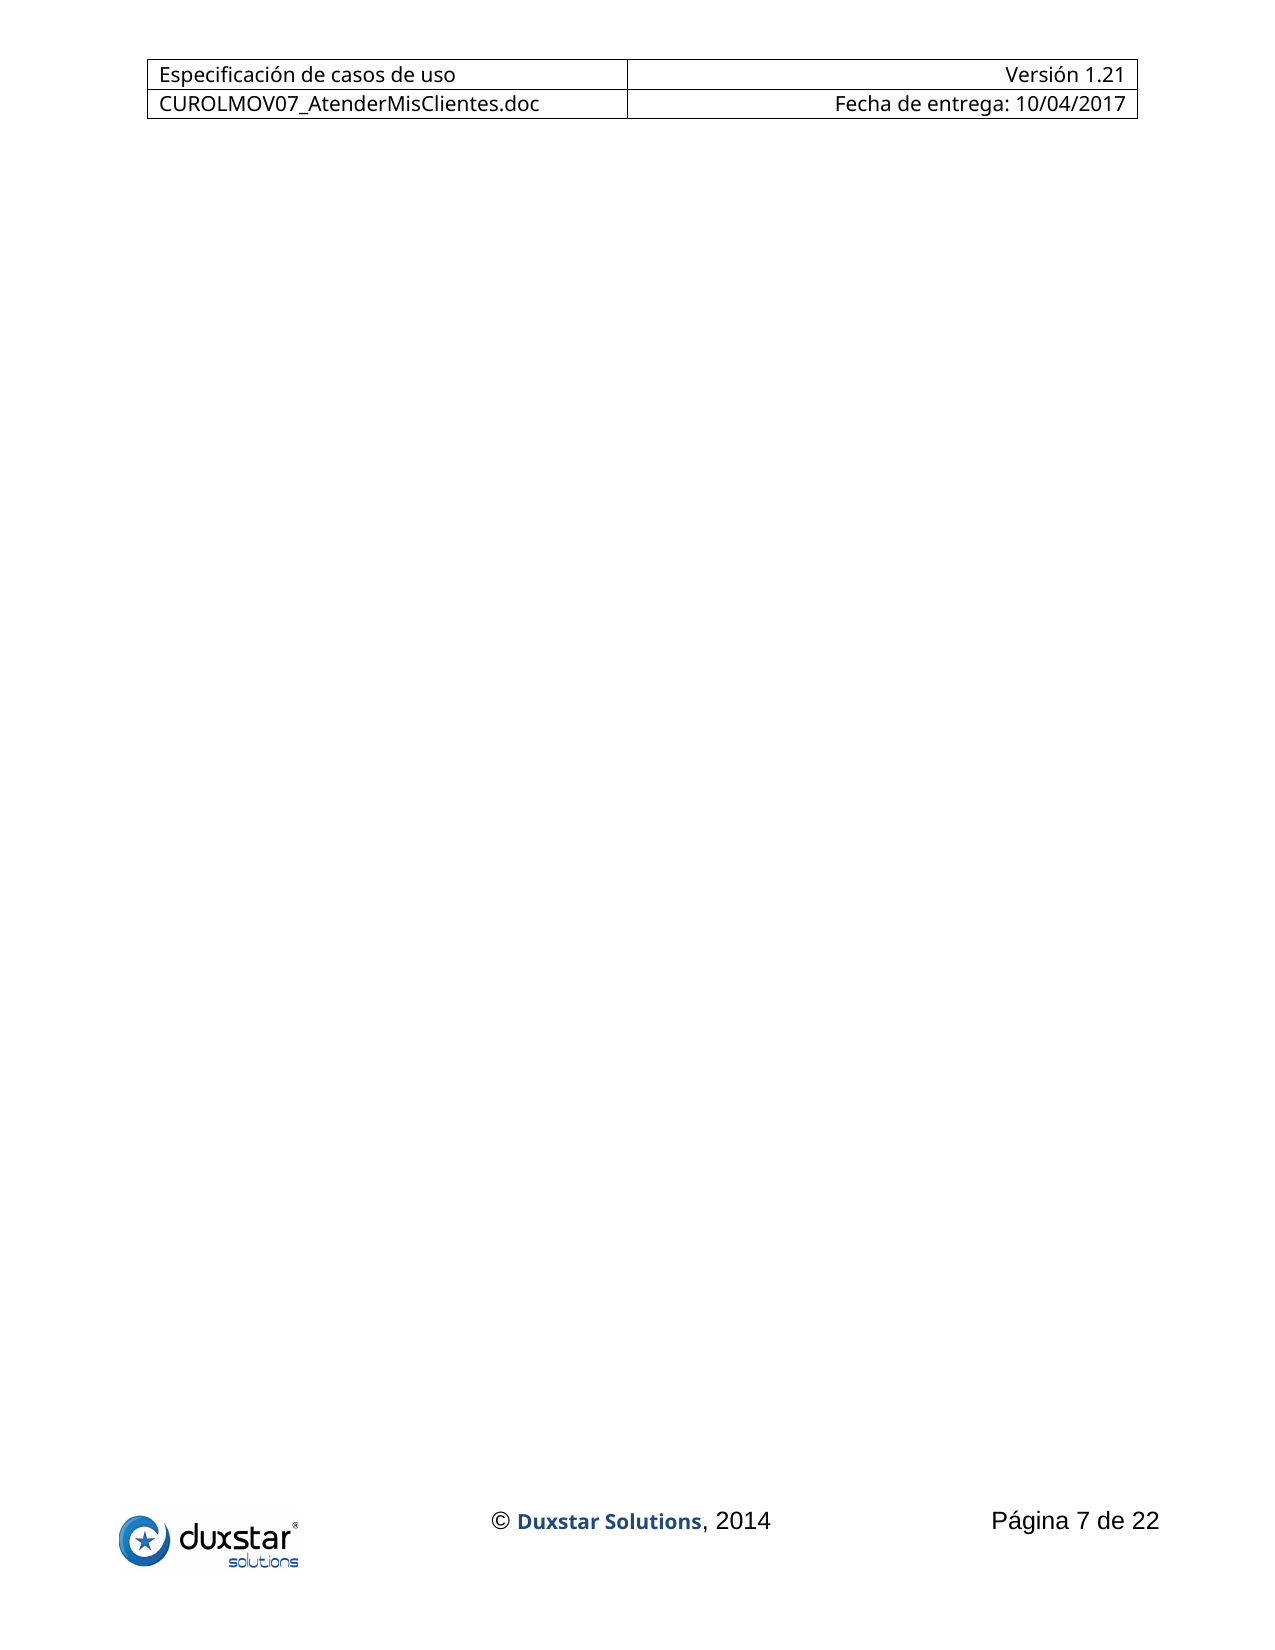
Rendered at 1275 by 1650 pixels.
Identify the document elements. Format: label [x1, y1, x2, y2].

picture [118, 1506, 299, 1571]
